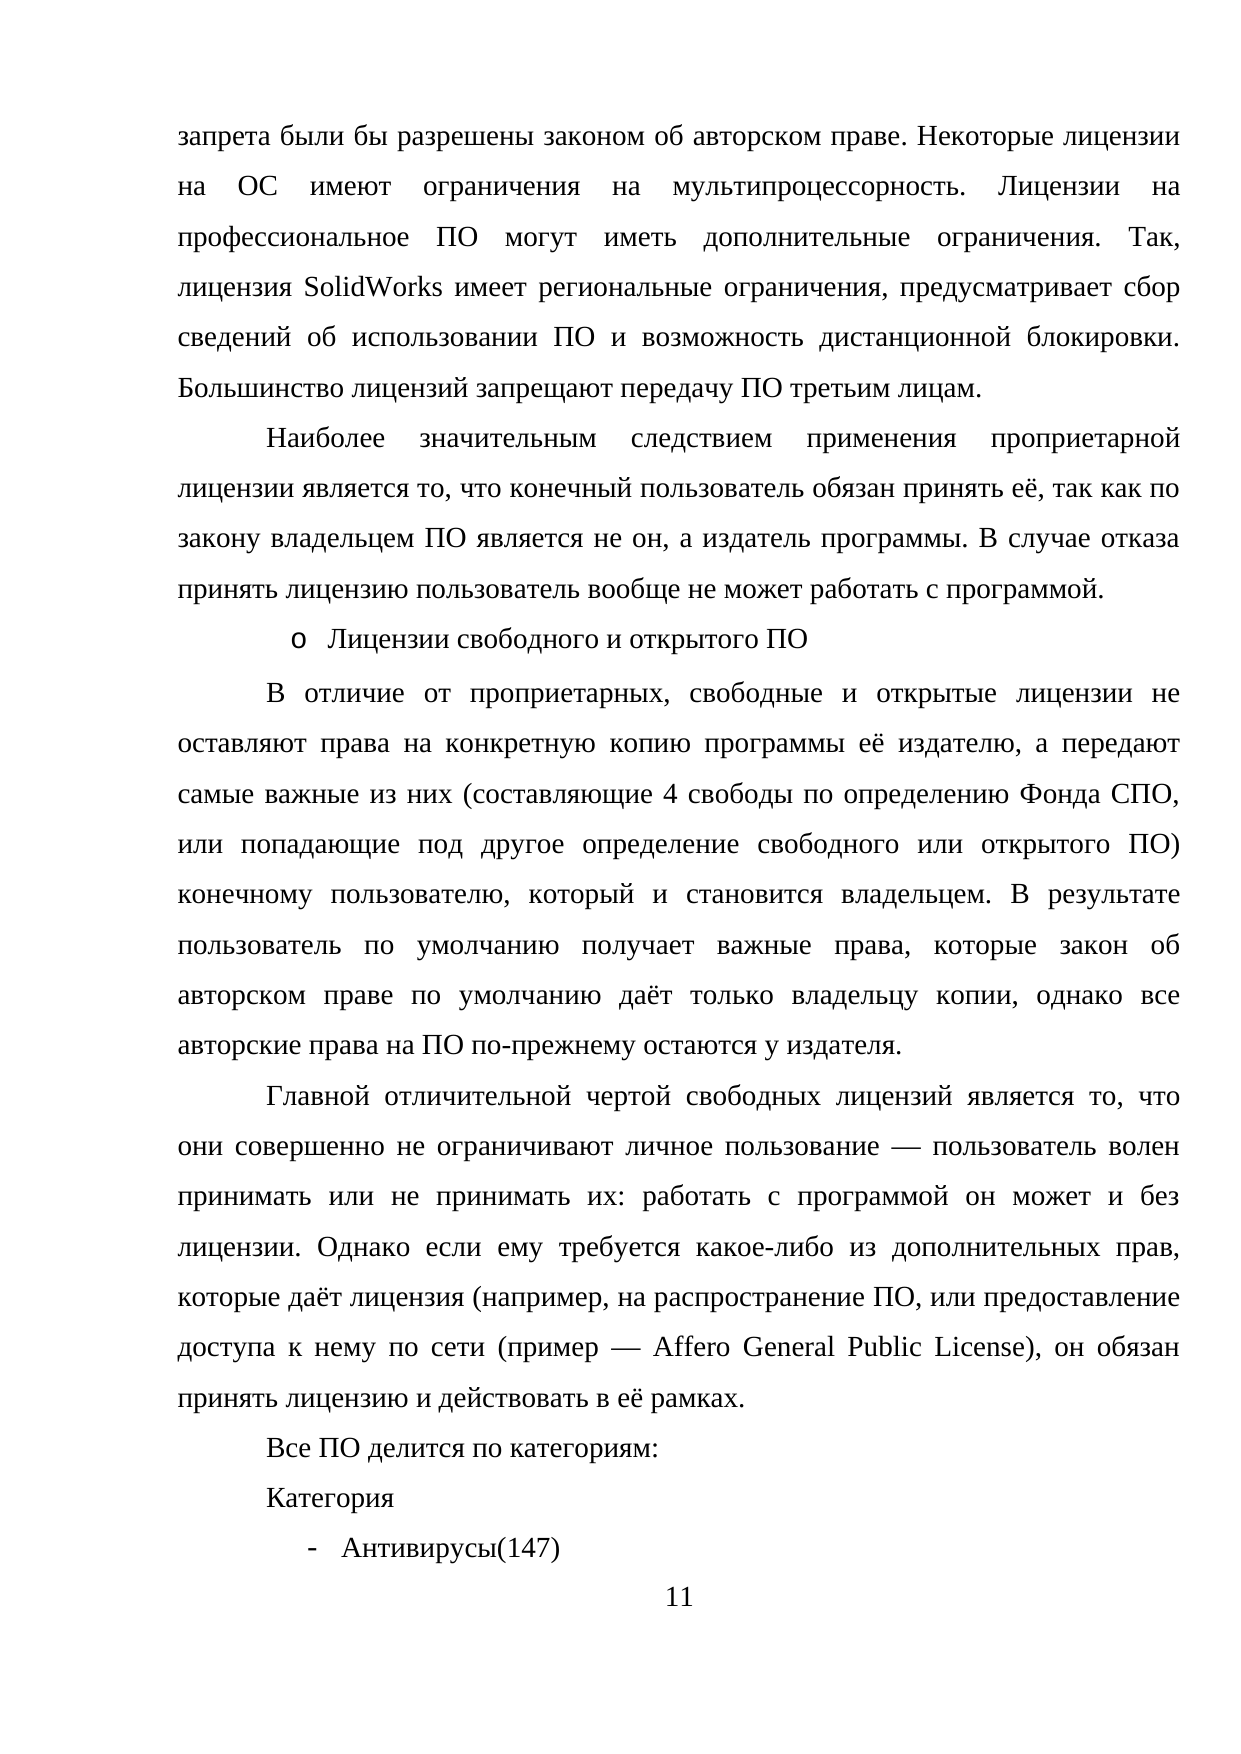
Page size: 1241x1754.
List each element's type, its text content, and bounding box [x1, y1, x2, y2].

text Все ПО делится по категориям: [177, 1430, 1181, 1463]
text В отличие от проприетарных, свободные и открытые лицензии не оставляют права на конкретную копию программы её издателю, а передают самые важные из них (составляющие 4 свободы по определению Фонда СПО, или попадающие под другое определение свободного или открытого ПО) конечному пользователю, который и становится владельцем. В результате пользователь по умолчанию получает важные права, которые закон об авторском праве по умолчанию даёт только владельцу копии, однако все авторские права на ПО по-прежнему остаются у издателя. [177, 675, 1181, 1061]
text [177, 118, 1181, 403]
text Наиболее значительным следствием применения проприетарной лицензии является то, что конечный пользователь обязан принять её, так как по закону владельцем ПО является не он, а издатель программы. В случае отказа принять лицензию пользователь вообще не может работать с программой. [177, 420, 1181, 604]
text Главной отличительной чертой свободных лицензий является то, что они совершенно не ограничивают личное пользование — пользователь волен принимать или не принимать их: работать с программой он может и без лицензии. Однако если ему требуется какое-либо из дополнительных прав, которые даёт лицензия (например, на распространение ПО, или предоставление доступа к нему по сети (пример — Affero General Public License), он обязан принять лицензию и действовать в её рамках. [177, 1078, 1181, 1413]
list Антивирусы(147) [303, 1531, 1181, 1567]
list Лицензии свободного и открытого ПО [290, 621, 1181, 657]
text Категория [177, 1480, 1181, 1514]
